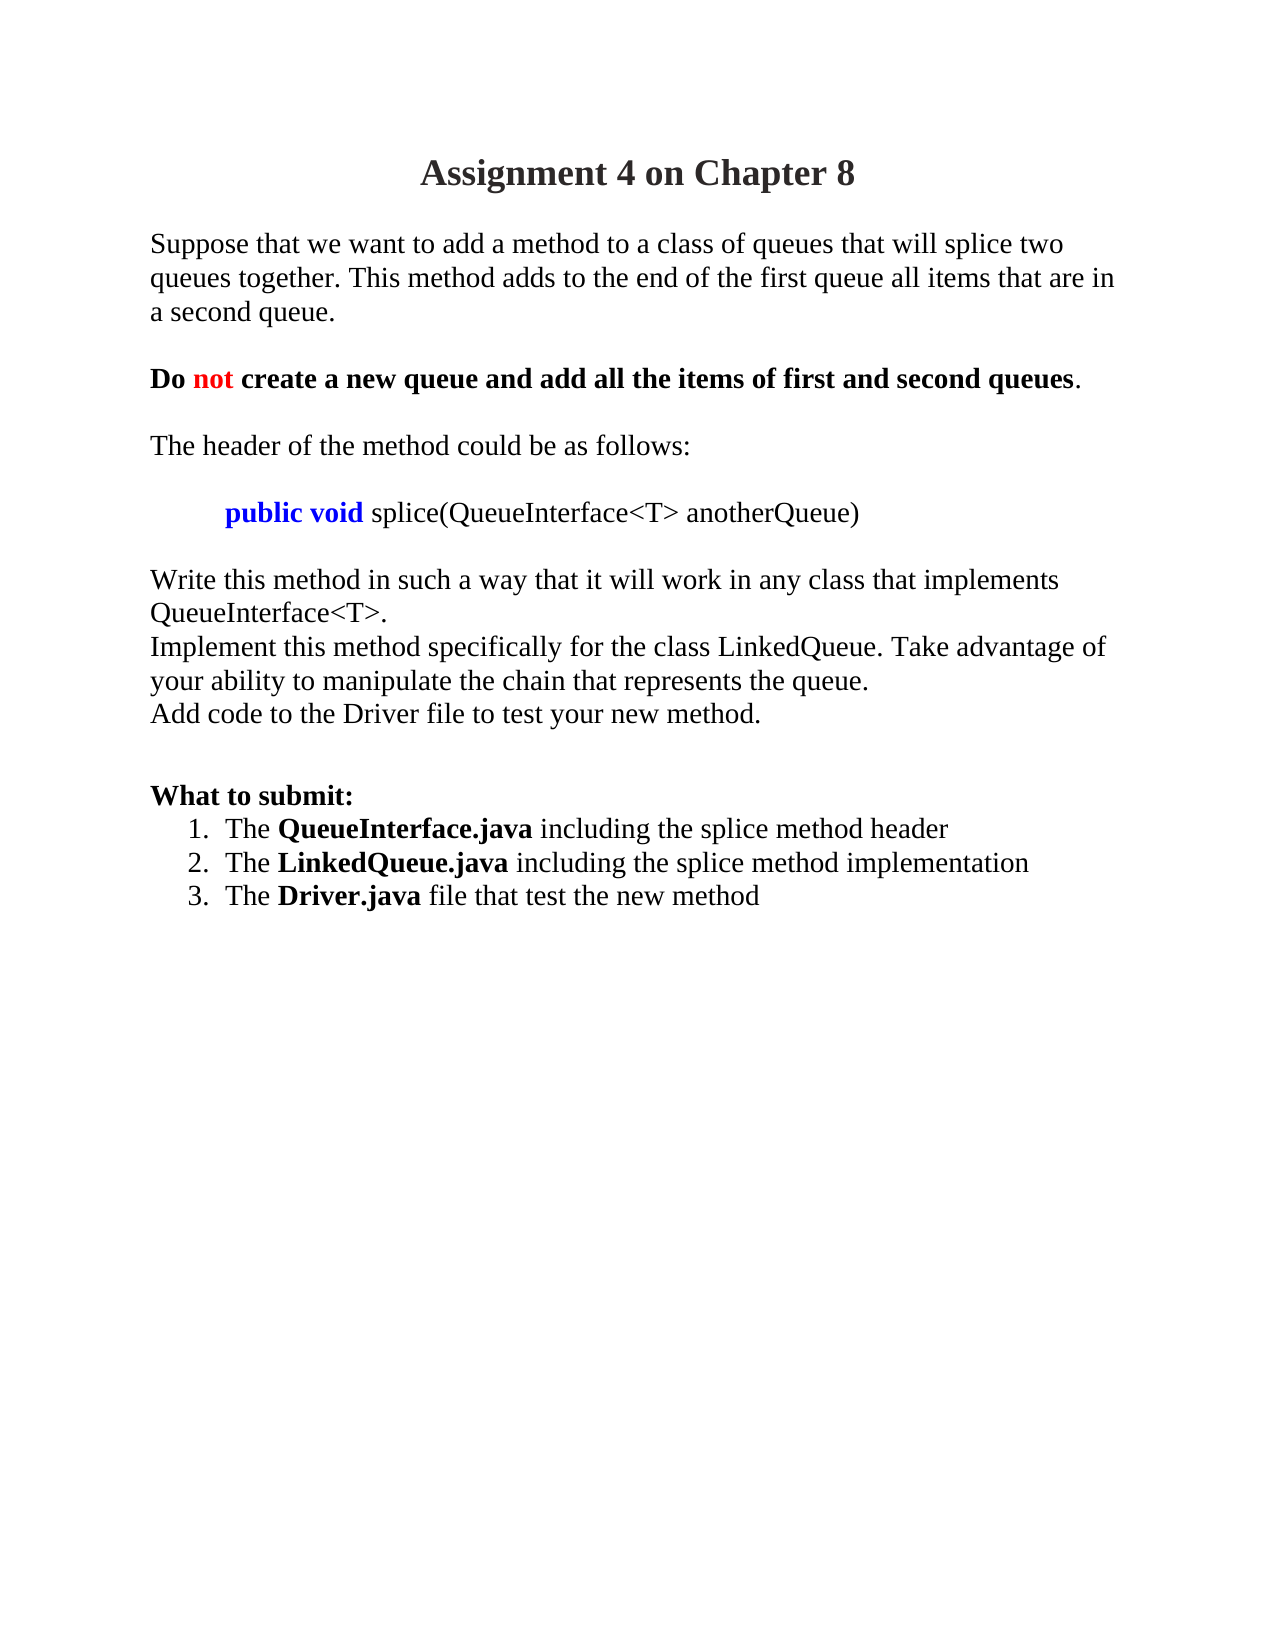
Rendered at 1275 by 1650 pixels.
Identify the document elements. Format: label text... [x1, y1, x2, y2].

text Write this method in such a way that it will work in any class that implements QueueInterface<T>. [150, 562, 1125, 629]
text Add code to the Driver file to test your new method. [150, 696, 1125, 730]
text What to submit: [150, 778, 1125, 811]
text Do not create a new queue and add all the items of first and second queues. [150, 361, 1125, 394]
text Assignment 4 on Chapter 8 [150, 150, 1125, 193]
text Suppose that we want to add a method to a class of queues that will splice two queues together. This method adds to the end of the first queue all items that are in a second queue. [150, 227, 1125, 327]
list The QueueInterface.java including the splice method header [187, 811, 1125, 845]
text Implement this method specifically for the class LinkedQueue. Take advantage of your ability to manipulate the chain that represents the queue. [150, 629, 1125, 696]
text public void splice(QueueInterface<T> anotherQueue) [150, 495, 1125, 528]
list The LinkedQueue.java including the splice method implementation [187, 845, 1125, 878]
list The Driver.java file that test the new method [187, 878, 1125, 912]
text The header of the method could be as follows: [150, 428, 1125, 461]
